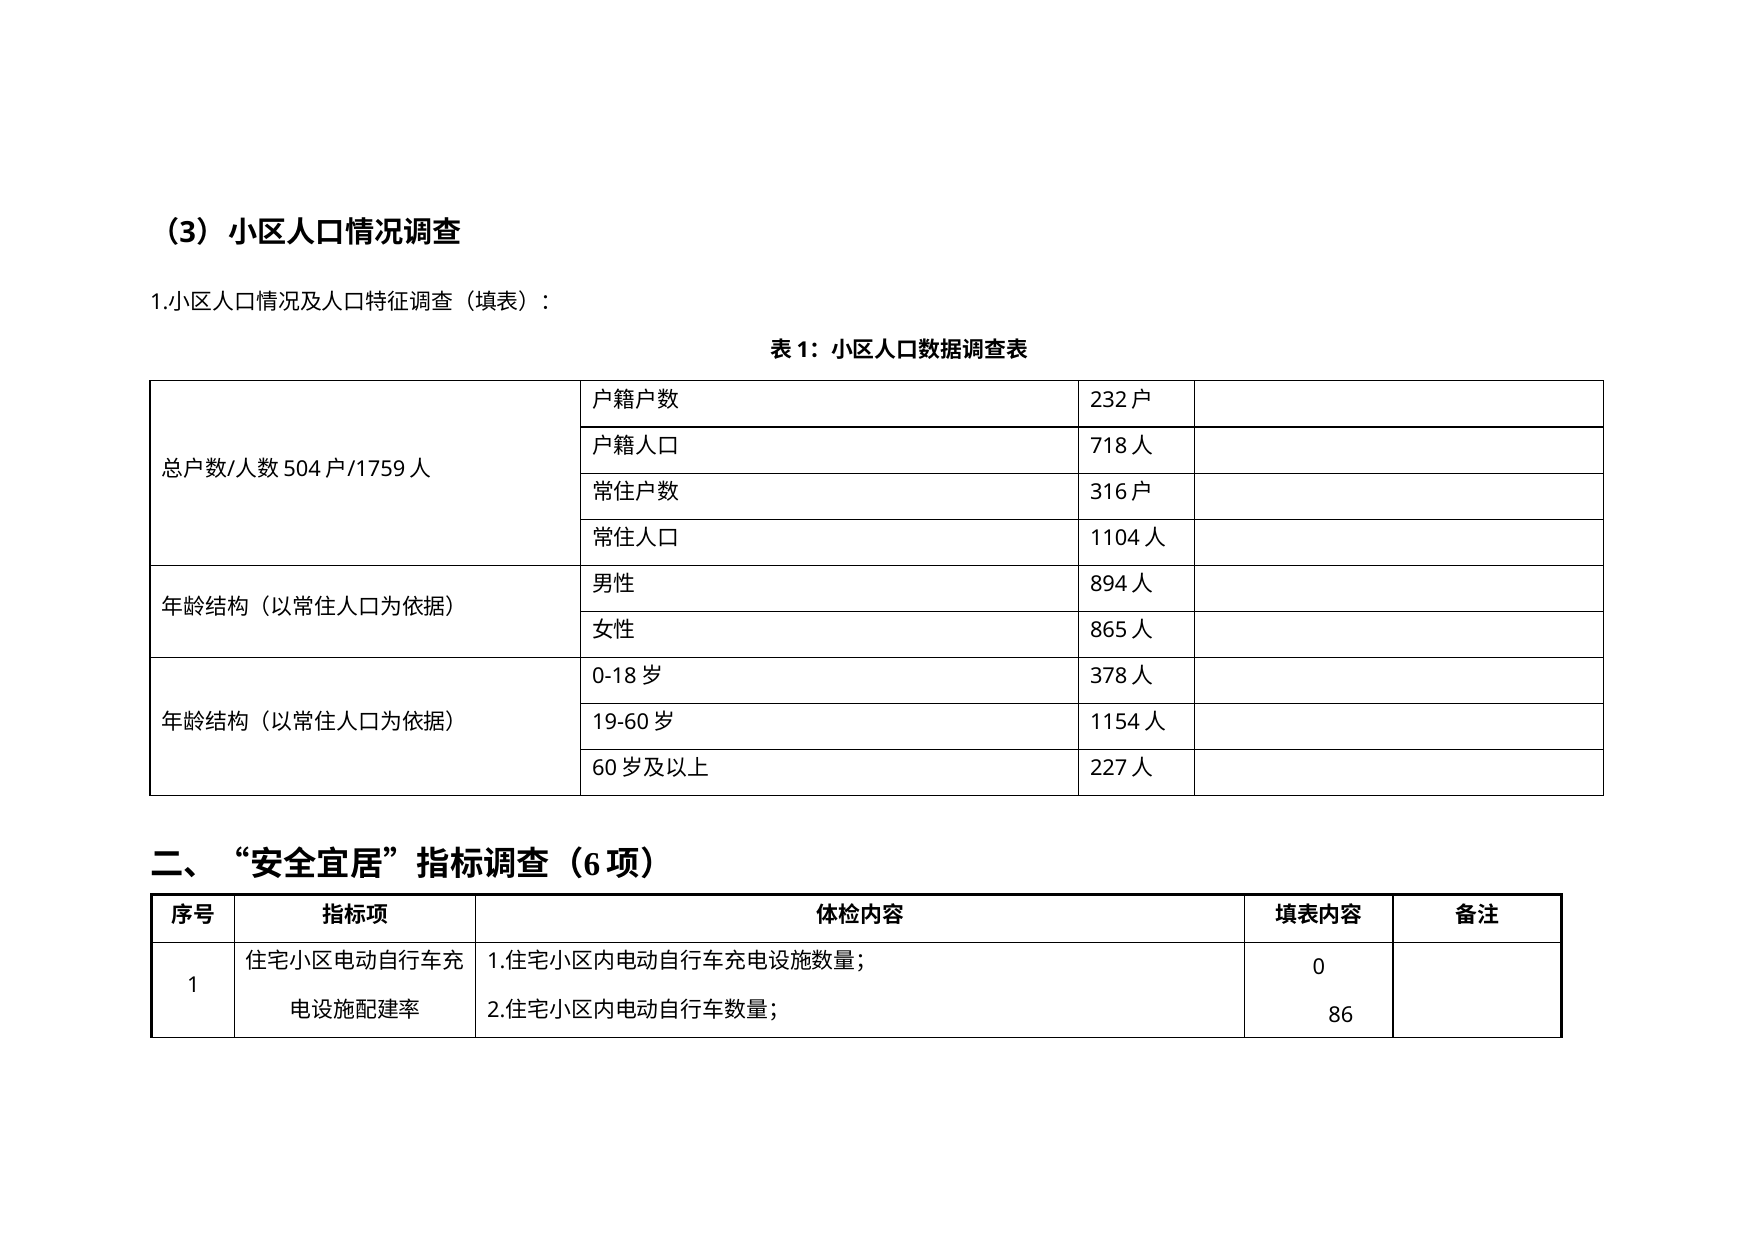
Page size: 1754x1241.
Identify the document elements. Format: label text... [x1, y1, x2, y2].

table_cell [1195, 520, 1603, 564]
table_header 指标项 [235, 896, 475, 941]
table_cell 1104人 [1079, 520, 1194, 564]
text 1.小区人口情况及人口特征调查（填表）： [150, 284, 1604, 316]
table_cell 常住户数 [581, 474, 1078, 518]
table_header 序号 [153, 896, 234, 941]
table_cell [1195, 474, 1603, 518]
table_cell 0 86 [1245, 943, 1392, 1037]
table_cell 住宅小区电动自行车充电设施配建率 [235, 943, 475, 1037]
table_cell 19-60岁 [581, 704, 1078, 749]
table_cell [1195, 658, 1603, 703]
table_cell [1394, 943, 1560, 1037]
table_header 填表内容 [1245, 896, 1392, 941]
table_cell 1154人 [1079, 704, 1194, 749]
table_header [1195, 381, 1603, 426]
table_cell 男性 [581, 566, 1078, 611]
table_cell 894人 [1079, 566, 1194, 611]
table_cell 1.住宅小区内电动自行车充电设施数量； 2.住宅小区内电动自行车数量； [476, 943, 1244, 1037]
table_header 总户数/人数504户/1759人 [151, 381, 580, 564]
table_cell 865人 [1079, 612, 1194, 657]
table_header 备注 [1394, 896, 1560, 941]
list 表1：小区人口数据调查表 [194, 332, 1604, 364]
table_header 体检内容 [476, 896, 1244, 941]
table_cell 718人 [1079, 428, 1194, 472]
table_cell 常住人口 [581, 520, 1078, 564]
table_cell 0-18岁 [581, 658, 1078, 703]
table_cell 女性 [581, 612, 1078, 657]
text 二、“安全宜居”指标调查（6项） [150, 828, 1604, 893]
table_cell [1195, 612, 1603, 657]
table_cell [1195, 704, 1603, 749]
table_header 232户 [1079, 381, 1194, 426]
subtitle 小区人口情况调查 [150, 198, 1604, 263]
table_cell 378人 [1079, 658, 1194, 703]
table_cell [1195, 428, 1603, 472]
table_cell 年龄结构（以常住人口为依据） [151, 658, 580, 795]
table_cell 户籍人口 [581, 428, 1078, 472]
table_header 户籍户数 [581, 381, 1078, 426]
table_cell 年龄结构（以常住人口为依据） [151, 566, 580, 657]
table_cell [1195, 750, 1603, 795]
table_cell [1195, 566, 1603, 611]
table_cell 316户 [1079, 474, 1194, 518]
table_cell 1 [153, 943, 234, 1037]
table_cell 60岁及以上 [581, 750, 1078, 795]
table_cell 227人 [1079, 750, 1194, 795]
